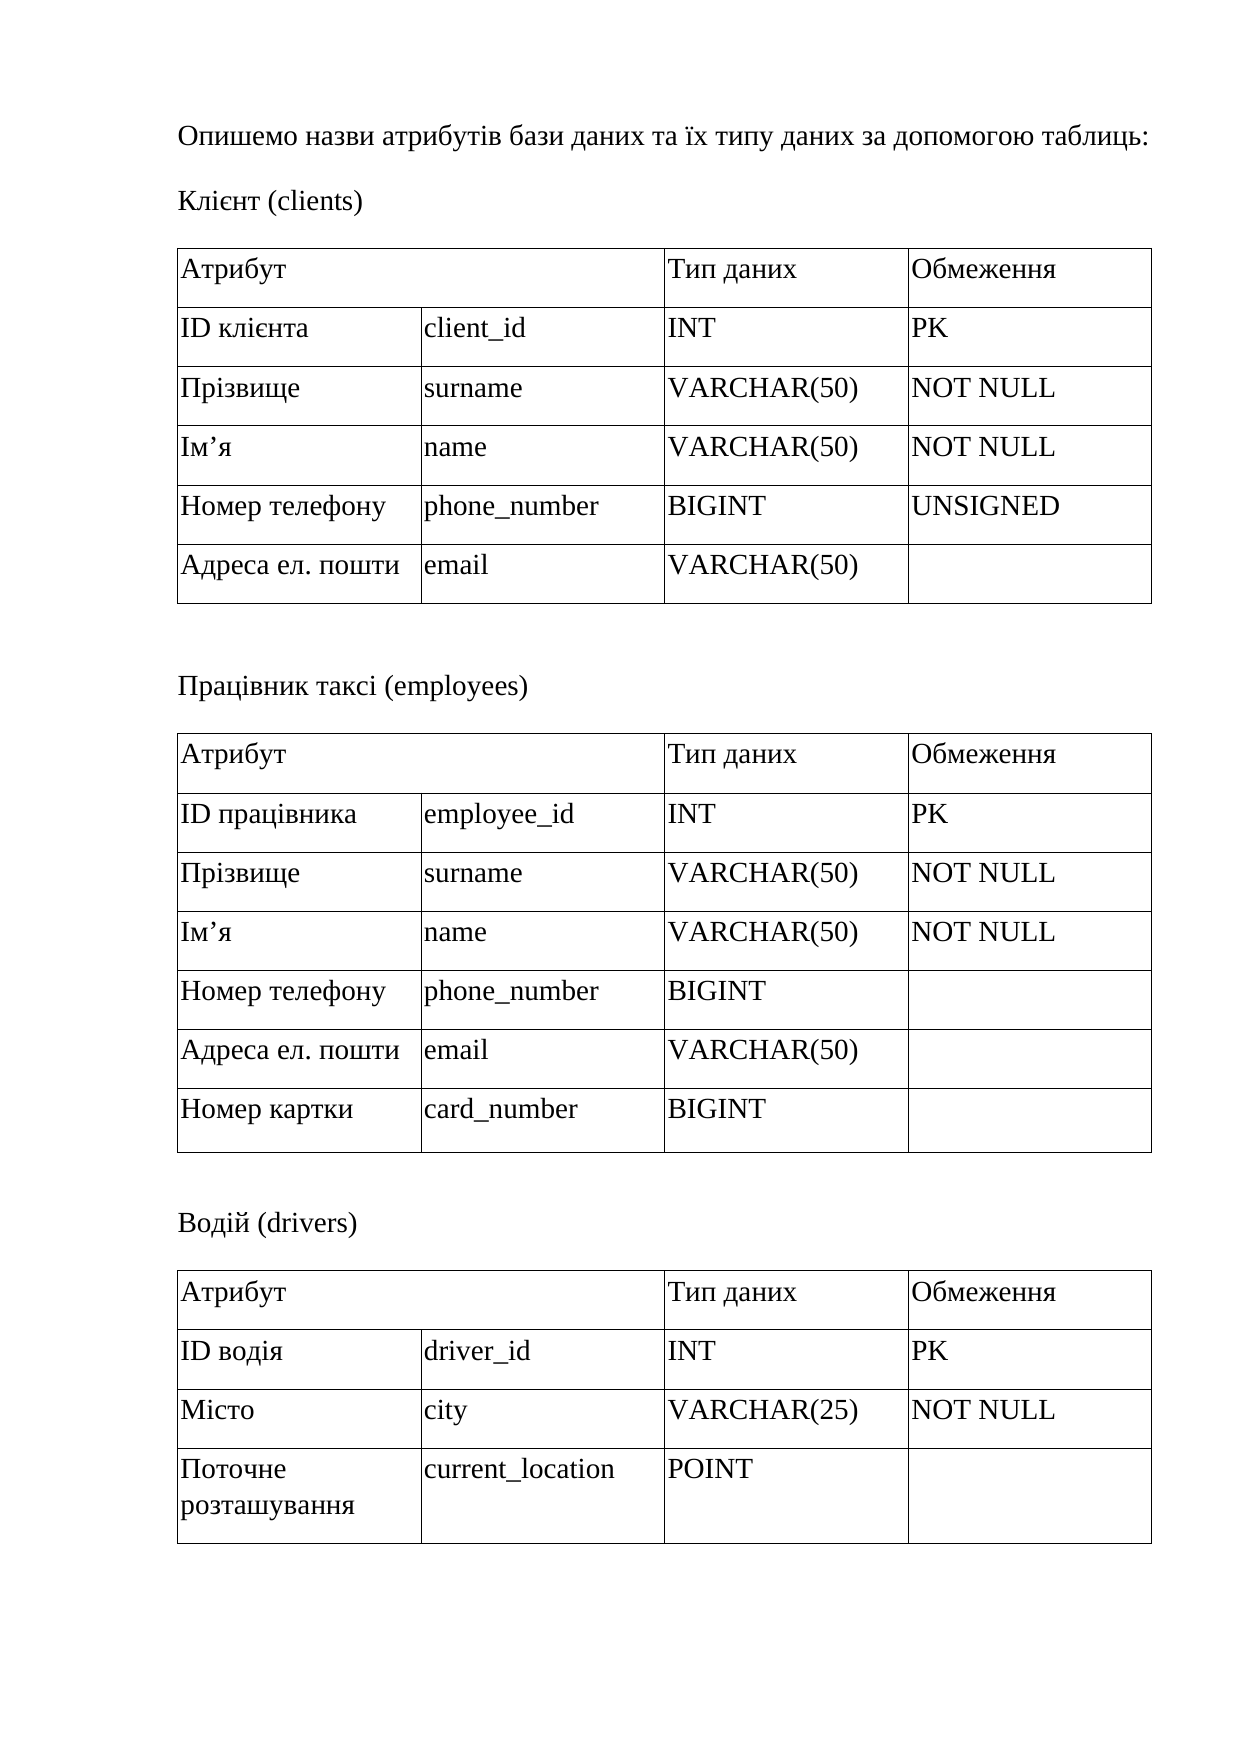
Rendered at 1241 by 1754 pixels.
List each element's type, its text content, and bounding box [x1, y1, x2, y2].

text Опишемо назви атрибутів бази даних та їх типу даних за допомогою таблиць: [177, 118, 1152, 152]
table_cell VARCHAR(25) [665, 1390, 908, 1448]
table_cell Ім’я [178, 426, 421, 484]
table_cell Прізвище [178, 853, 421, 911]
table_cell email [422, 1030, 664, 1088]
table_cell BIGINT [665, 971, 908, 1029]
text Водій (drivers) [177, 1205, 1152, 1239]
table_cell card_number [422, 1089, 664, 1152]
table_header Обмеження [909, 734, 1151, 792]
table_cell Номер картки [178, 1089, 421, 1152]
table_cell surname [422, 367, 664, 425]
table_cell Поточне розташування [178, 1449, 421, 1543]
table_cell VARCHAR(50) [665, 426, 908, 484]
table_cell PK [909, 794, 1151, 852]
table_cell POINT [665, 1449, 908, 1543]
table_cell Ім’я [178, 912, 421, 970]
table_cell [909, 1449, 1151, 1543]
table_cell name [422, 912, 664, 970]
text Клієнт (clients) [177, 183, 1152, 217]
table_header Тип даних [665, 249, 908, 307]
table_cell INT [665, 1330, 908, 1388]
table_cell Адреса ел. пошти [178, 545, 421, 603]
table_cell Адреса ел. пошти [178, 1030, 421, 1088]
table_cell name [422, 426, 664, 484]
table_cell Місто [178, 1390, 421, 1448]
table_cell NOT NULL [909, 1390, 1151, 1448]
table_cell ID працівника [178, 794, 421, 852]
table_cell client_id [422, 308, 664, 366]
table_cell [909, 971, 1151, 1029]
table_header Тип даних [665, 734, 908, 792]
table_cell email [422, 545, 664, 603]
table_cell PK [909, 1330, 1151, 1388]
table_cell PK [909, 308, 1151, 366]
table_cell VARCHAR(50) [665, 1030, 908, 1088]
table_cell employee_id [422, 794, 664, 852]
table_cell BIGINT [665, 1089, 908, 1152]
table_cell [909, 1089, 1151, 1152]
table_cell [909, 545, 1151, 603]
table_cell ID клієнта [178, 308, 421, 366]
table_cell Прізвище [178, 367, 421, 425]
text Працівник таксі (employees) [177, 668, 1152, 702]
table_cell [909, 1030, 1151, 1088]
table_cell NOT NULL [909, 853, 1151, 911]
table_header Обмеження [909, 1271, 1151, 1329]
table_cell Номер телефону [178, 486, 421, 544]
table_header Атрибут [178, 249, 664, 307]
table_cell phone_number [422, 971, 664, 1029]
table_cell VARCHAR(50) [665, 912, 908, 970]
table_cell phone_number [422, 486, 664, 544]
table_cell INT [665, 794, 908, 852]
table_cell INT [665, 308, 908, 366]
table_cell driver_id [422, 1330, 664, 1388]
table_cell VARCHAR(50) [665, 367, 908, 425]
table_cell NOT NULL [909, 912, 1151, 970]
table_header Атрибут [178, 734, 664, 792]
table_cell Номер телефону [178, 971, 421, 1029]
table_cell UNSIGNED [909, 486, 1151, 544]
table_cell surname [422, 853, 664, 911]
table_cell VARCHAR(50) [665, 853, 908, 911]
table_header Атрибут [178, 1271, 664, 1329]
table_header Тип даних [665, 1271, 908, 1329]
table_header Обмеження [909, 249, 1151, 307]
table_cell BIGINT [665, 486, 908, 544]
table_cell ID водія [178, 1330, 421, 1388]
table_cell NOT NULL [909, 367, 1151, 425]
table_cell VARCHAR(50) [665, 545, 908, 603]
table_cell NOT NULL [909, 426, 1151, 484]
table_cell city [422, 1390, 664, 1448]
table_cell current_location [422, 1449, 664, 1543]
